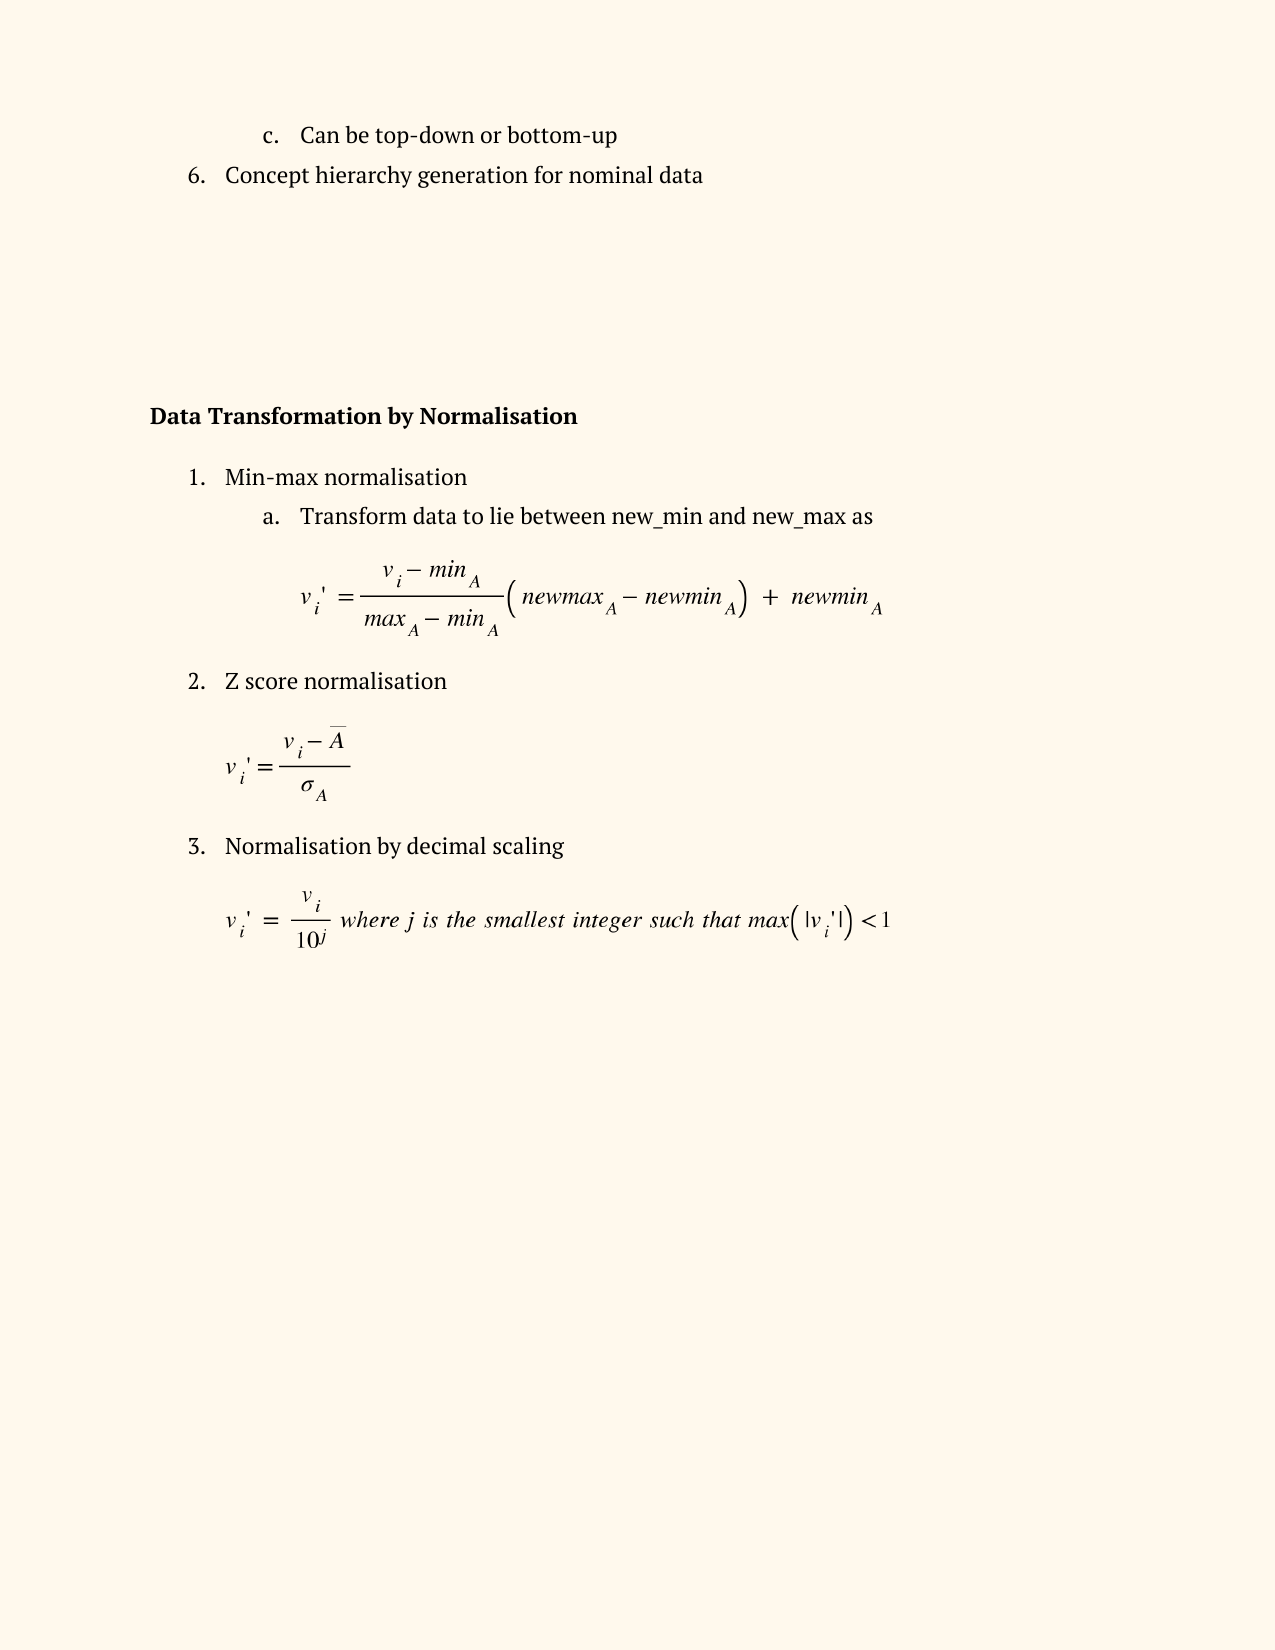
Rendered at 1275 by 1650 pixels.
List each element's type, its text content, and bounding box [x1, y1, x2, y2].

picture [225, 891, 892, 948]
picture [225, 726, 353, 801]
text Data Transformation by Normalisation [150, 401, 1127, 431]
list Normalisation by decimal scaling [187, 831, 1127, 861]
list Z score normalisation [187, 666, 1127, 696]
list Transform data to lie between new_min and new_max as [262, 501, 1127, 531]
list Concept hierarchy generation for nominal data [187, 159, 1127, 190]
list Min-max normalisation [187, 461, 1127, 491]
picture [300, 560, 884, 636]
list Can be top-down or bottom-up [262, 120, 1127, 150]
